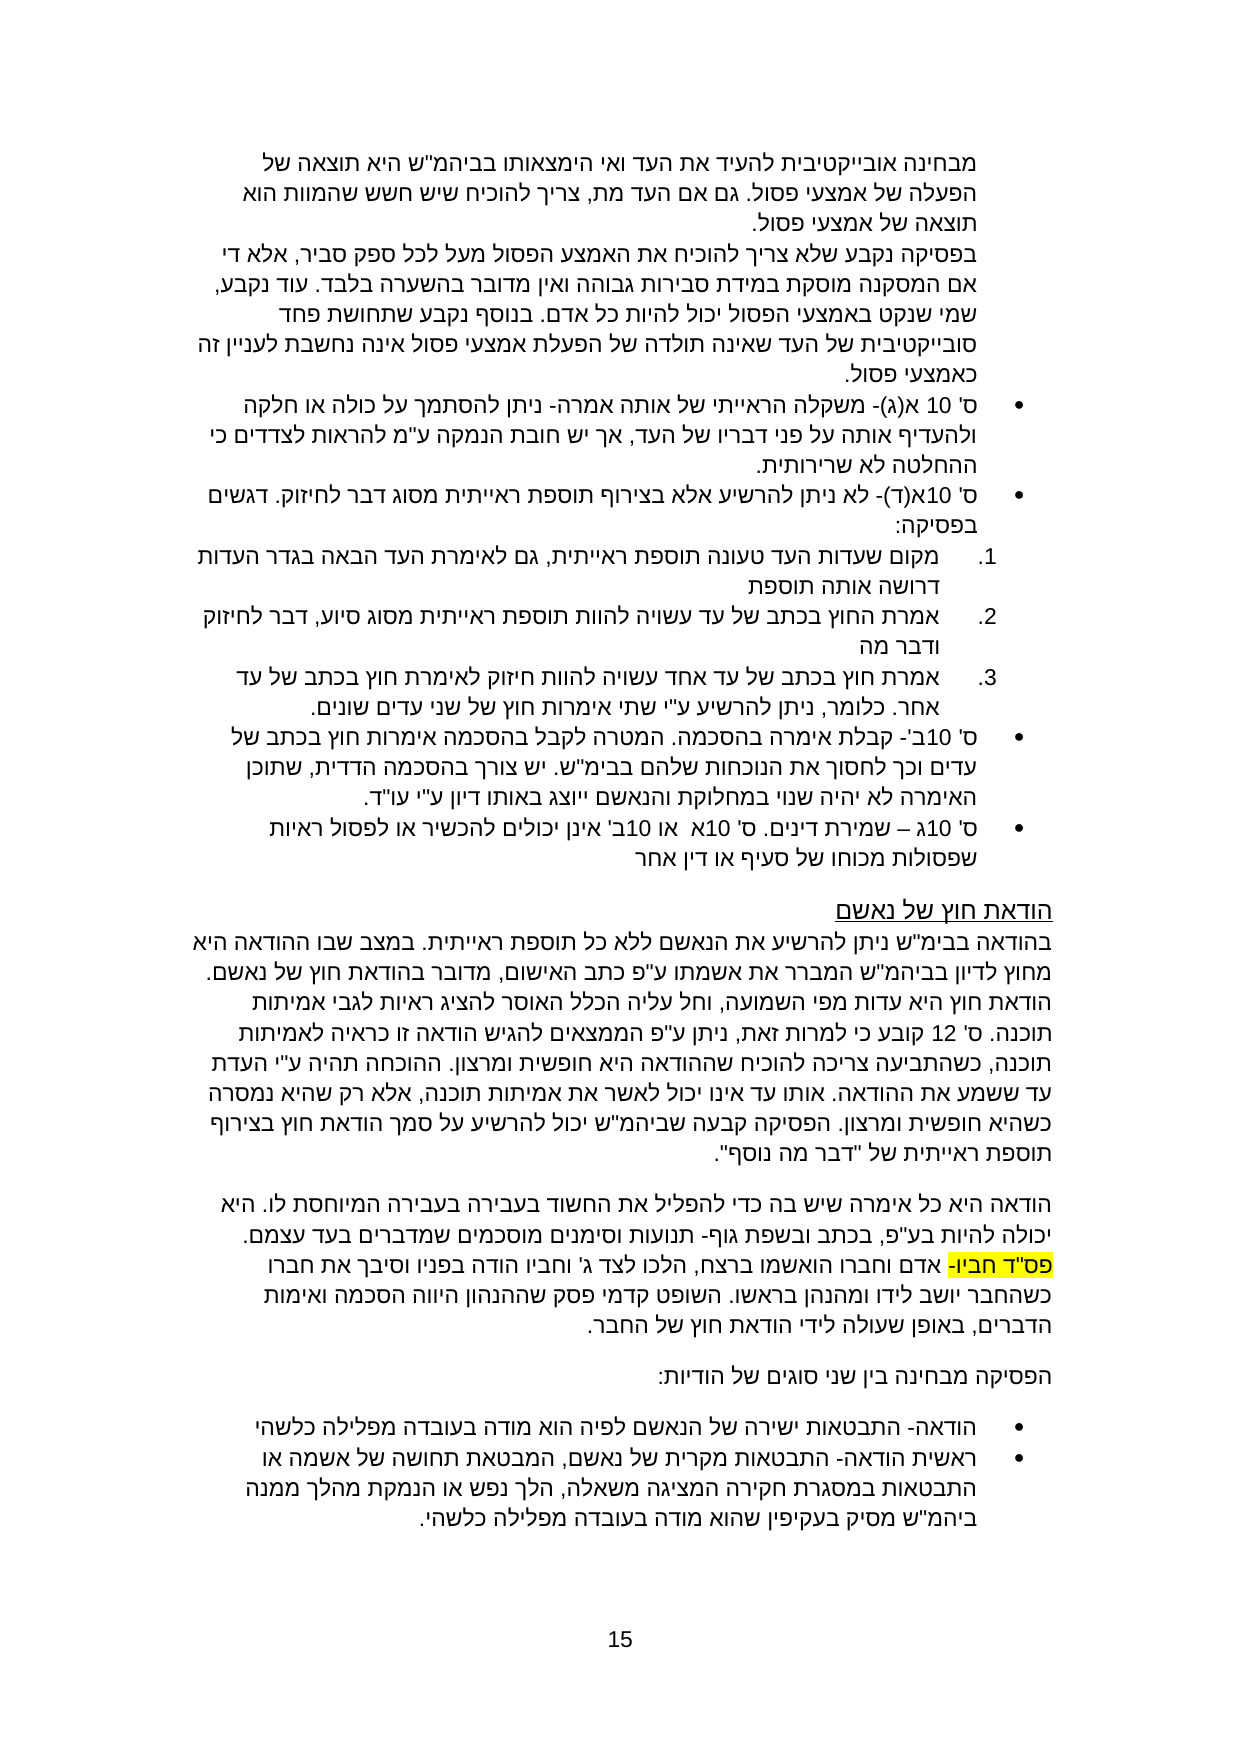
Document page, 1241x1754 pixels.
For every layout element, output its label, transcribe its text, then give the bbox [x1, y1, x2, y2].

list אמרת חוץ בכתב של עד אחד עשויה להוות חיזוק לאימרת חוץ בכתב של עד אחר. כלומר, ניתן להרשיע ע"י שתי אימרות חוץ של שני עדים שונים. [187, 663, 978, 720]
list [187, 150, 1015, 237]
list ס' 10 א(ג)- משקלה הראייתי של אותה אמרה- ניתן להסתמך על כולה או חלקה ולהעדיף אותה על פני דבריו של העד, אך יש חובת הנמקה ע"מ להראות לצדדים כי ההחלטה לא שרירותית. [187, 392, 1015, 478]
list בפסיקה נקבע שלא צריך להוכיח את האמצע הפסול מעל לכל ספק סביר, אלא די אם המסקנה מוסקת במידת סבירות גבוהה ואין מדובר בהשערה בלבד. עוד נקבע, שמי שנקט באמצעי הפסול יכול להיות כל אדם. בנוסף נקבע שתחושת פחד סובייקטיבית של העד שאינה תולדה של הפעלת אמצעי פסול אינה נחשבת לעניין זה כאמצעי פסול. [187, 241, 978, 388]
list מקום שעדות העד טעונה תוספת ראייתית, גם לאימרת העד הבאה בגדר העדות דרושה אותה תוספת [187, 543, 978, 599]
text הודאה היא כל אימרה שיש בה כדי להפליל את החשוד בעבירה בעבירה המיוחסת לו. היא יכולה להיות בע"פ, בכתב ובשפת גוף- תנועות וסימנים מוסכמים שמדברים בעד עצמם. פס"ד חביו- אדם וחברו הואשמו ברצח, הלכו לצד ג' וחביו הודה בפניו וסיבך את חברו כשהחבר יושב לידו ומהנהן בראשו. השופט קדמי פסק שההנהון היווה הסכמה ואימות הדברים, באופן שעולה לידי הודאת חוץ של החבר. [187, 1191, 1053, 1338]
list ס' 10א(ד)- לא ניתן להרשיע אלא בצירוף תוספת ראייתית מסוג דבר לחיזוק. דגשים בפסיקה: [187, 482, 1015, 539]
list הודאה- התבטאות ישירה של הנאשם לפיה הוא מודה בעובדה מפלילה כלשהי [187, 1414, 1015, 1441]
text בהודאה בבימ"ש ניתן להרשיע את הנאשם ללא כל תוספת ראייתית. במצב שבו ההודאה היא מחוץ לדיון בביהמ"ש המברר את אשמתו ע"פ כתב האישום, מדובר בהודאת חוץ של נאשם. הודאת חוץ היא עדות מפי השמועה, וחל עליה הכלל האוסר להציג ראיות לגבי אמיתות תוכנה. ס' 12 קובע כי למרות זאת, ניתן ע"פ הממצאים להגיש הודאה זו כראיה לאמיתות תוכנה, כשהתביעה צריכה להוכיח שההודאה היא חופשית ומרצון. ההוכחה תהיה ע"י העדת עד ששמע את ההודאה. אותו עד אינו יכול לאשר את אמיתות תוכנה, אלא רק שהיא נמסרה כשהיא חופשית ומרצון. הפסיקה קבעה שביהמ"ש יכול להרשיע על סמך הודאת חוץ בצירוף תוספת ראייתית של "דבר מה נוסף". [187, 929, 1053, 1167]
list אמרת החוץ בכתב של עד עשויה להוות תוספת ראייתית מסוג סיוע, דבר לחיזוק ודבר מה [187, 603, 978, 660]
text הפסיקה מבחינה בין שני סוגים של הודיות: [187, 1363, 1053, 1389]
list ס' 10ב'- קבלת אימרה בהסכמה. המטרה לקבל בהסכמה אימרות חוץ בכתב של עדים וכך לחסוך את הנוכחות שלהם בבימ"ש. יש צורך בהסכמה הדדית, שתוכן האימרה לא יהיה שנוי במחלוקת והנאשם ייוצג באותו דיון ע"י עו"ד. [187, 724, 1015, 811]
list ראשית הודאה- התבטאות מקרית של נאשם, המבטאת תחושה של אשמה או התבטאות במסגרת חקירה המציגה משאלה, הלך נפש או הנמקת מהלך ממנה ביהמ"ש מסיק בעקיפין שהוא מודה בעובדה מפלילה כלשהי. [187, 1444, 1015, 1531]
subtitle הודאת חוץ של נאשם [187, 896, 1053, 924]
list ס' 10ג – שמירת דינים. ס' 10א או 10ב' אינן יכולים להכשיר או לפסול ראיות שפסולות מכוחו של סעיף או דין אחר [187, 814, 1015, 871]
